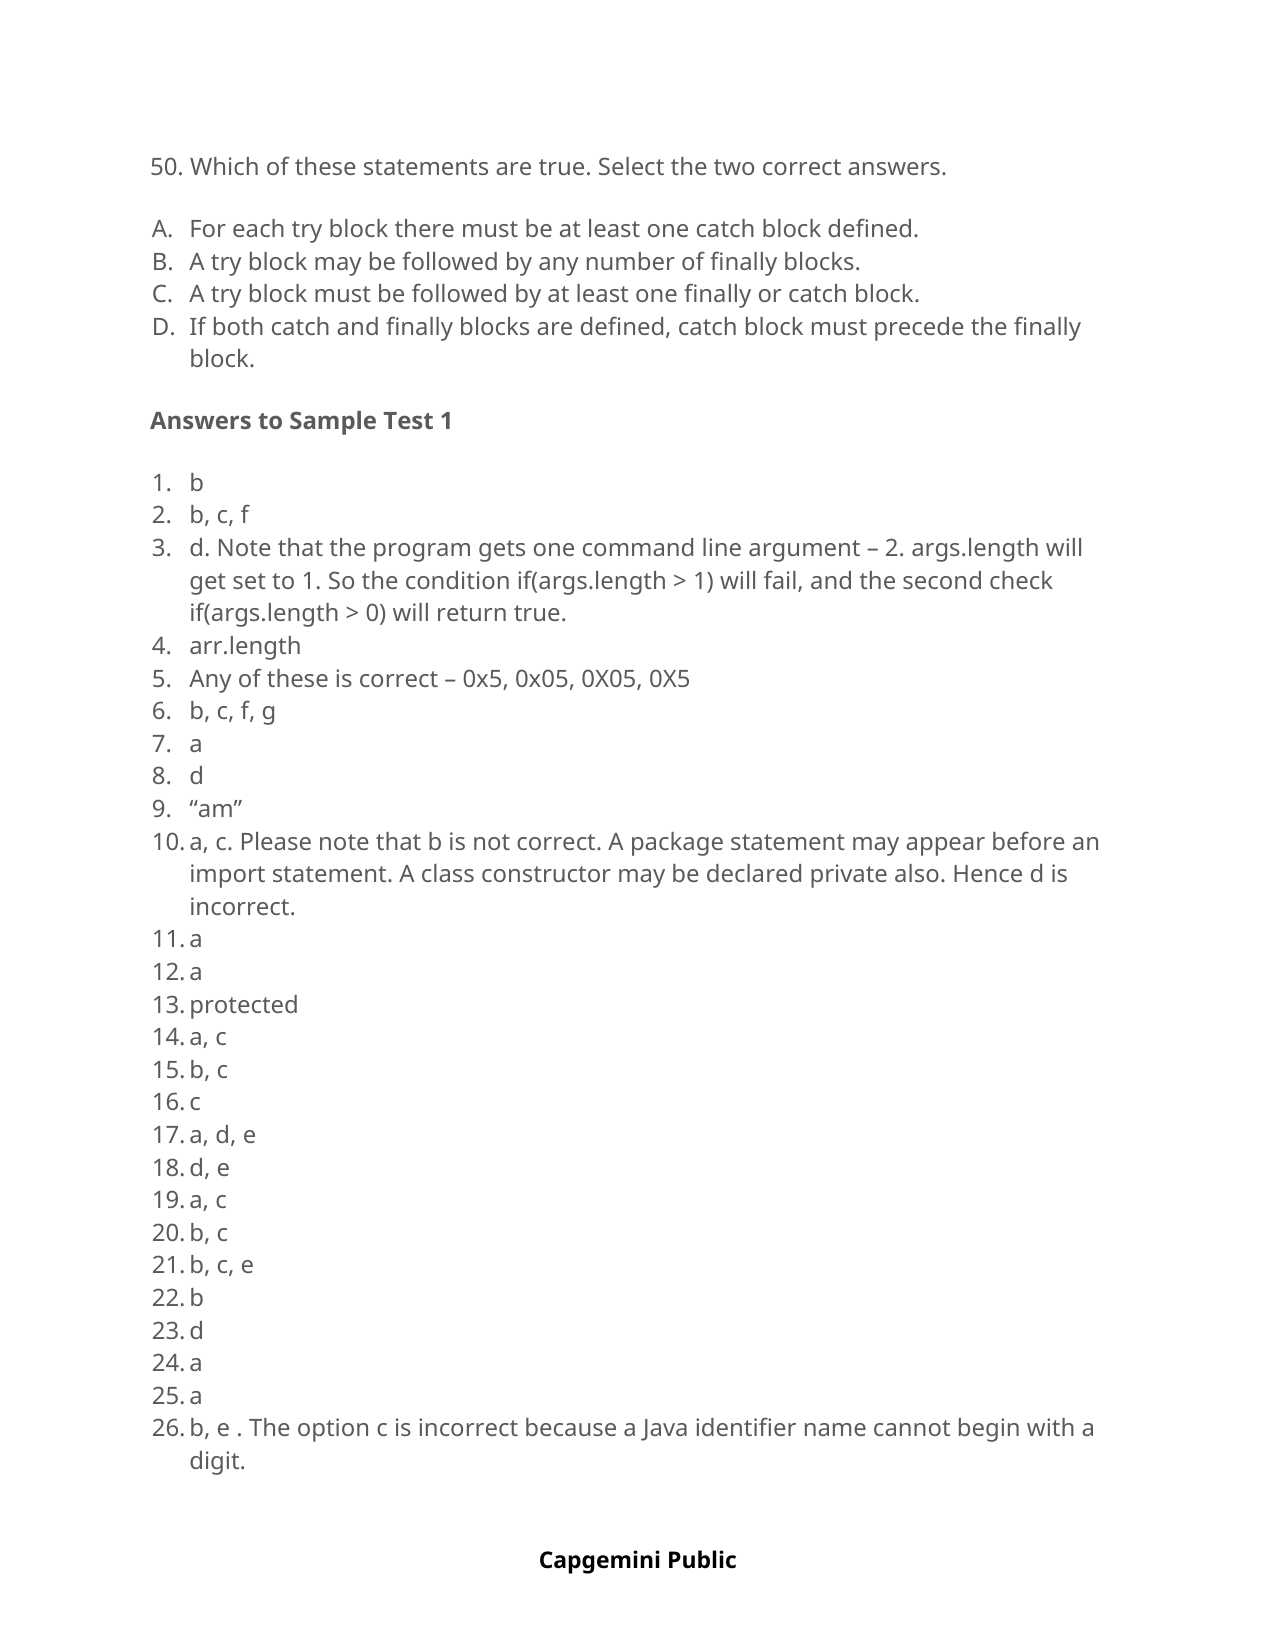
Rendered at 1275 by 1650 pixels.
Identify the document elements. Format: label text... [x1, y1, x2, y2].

list c [152, 1085, 1125, 1118]
text Answers to Sample Test 1 [150, 404, 1125, 437]
list d. Note that the program gets one command line argument – 2. args.length will get set to 1. So the condition if(args.length > 1) will fail, and the second check if(args.length > 0) will return true. [152, 531, 1125, 629]
list a, c. Please note that b is not correct. A package statement may appear before an import statement. A class constructor may be declared private also. Hence d is incorrect. [152, 824, 1125, 922]
list “am” [152, 792, 1125, 824]
list For each try block there must be at least one catch block defined. [152, 212, 1125, 244]
list a, d, e [152, 1118, 1125, 1150]
list a [152, 1379, 1125, 1411]
list b [152, 1281, 1125, 1313]
list b, e . The option c is incorrect because a Java identifier name cannot begin with a digit. [152, 1411, 1125, 1476]
list b, c, e [152, 1248, 1125, 1281]
list protected [152, 987, 1125, 1020]
list If both catch and finally blocks are defined, catch block must precede the finally block. [152, 309, 1125, 375]
list arr.length [152, 629, 1125, 661]
list b, c [152, 1053, 1125, 1085]
list d [152, 759, 1125, 792]
list a [152, 727, 1125, 759]
list b [152, 466, 1125, 498]
list a [152, 1346, 1125, 1379]
list a, c [152, 1183, 1125, 1216]
list a, c [152, 1020, 1125, 1053]
list A try block must be followed by at least one finally or catch block. [152, 277, 1125, 309]
list Any of these is correct – 0x5, 0x05, 0X05, 0X5 [152, 661, 1125, 694]
list a [152, 955, 1125, 987]
list d [152, 1313, 1125, 1346]
text 50. Which of these statements are true. Select the two correct answers. [150, 150, 1125, 183]
list A try block may be followed by any number of finally blocks. [152, 244, 1125, 277]
list a [152, 922, 1125, 955]
list b, c [152, 1216, 1125, 1248]
list d, e [152, 1150, 1125, 1183]
list b, c, f [152, 498, 1125, 531]
list b, c, f, g [152, 694, 1125, 727]
